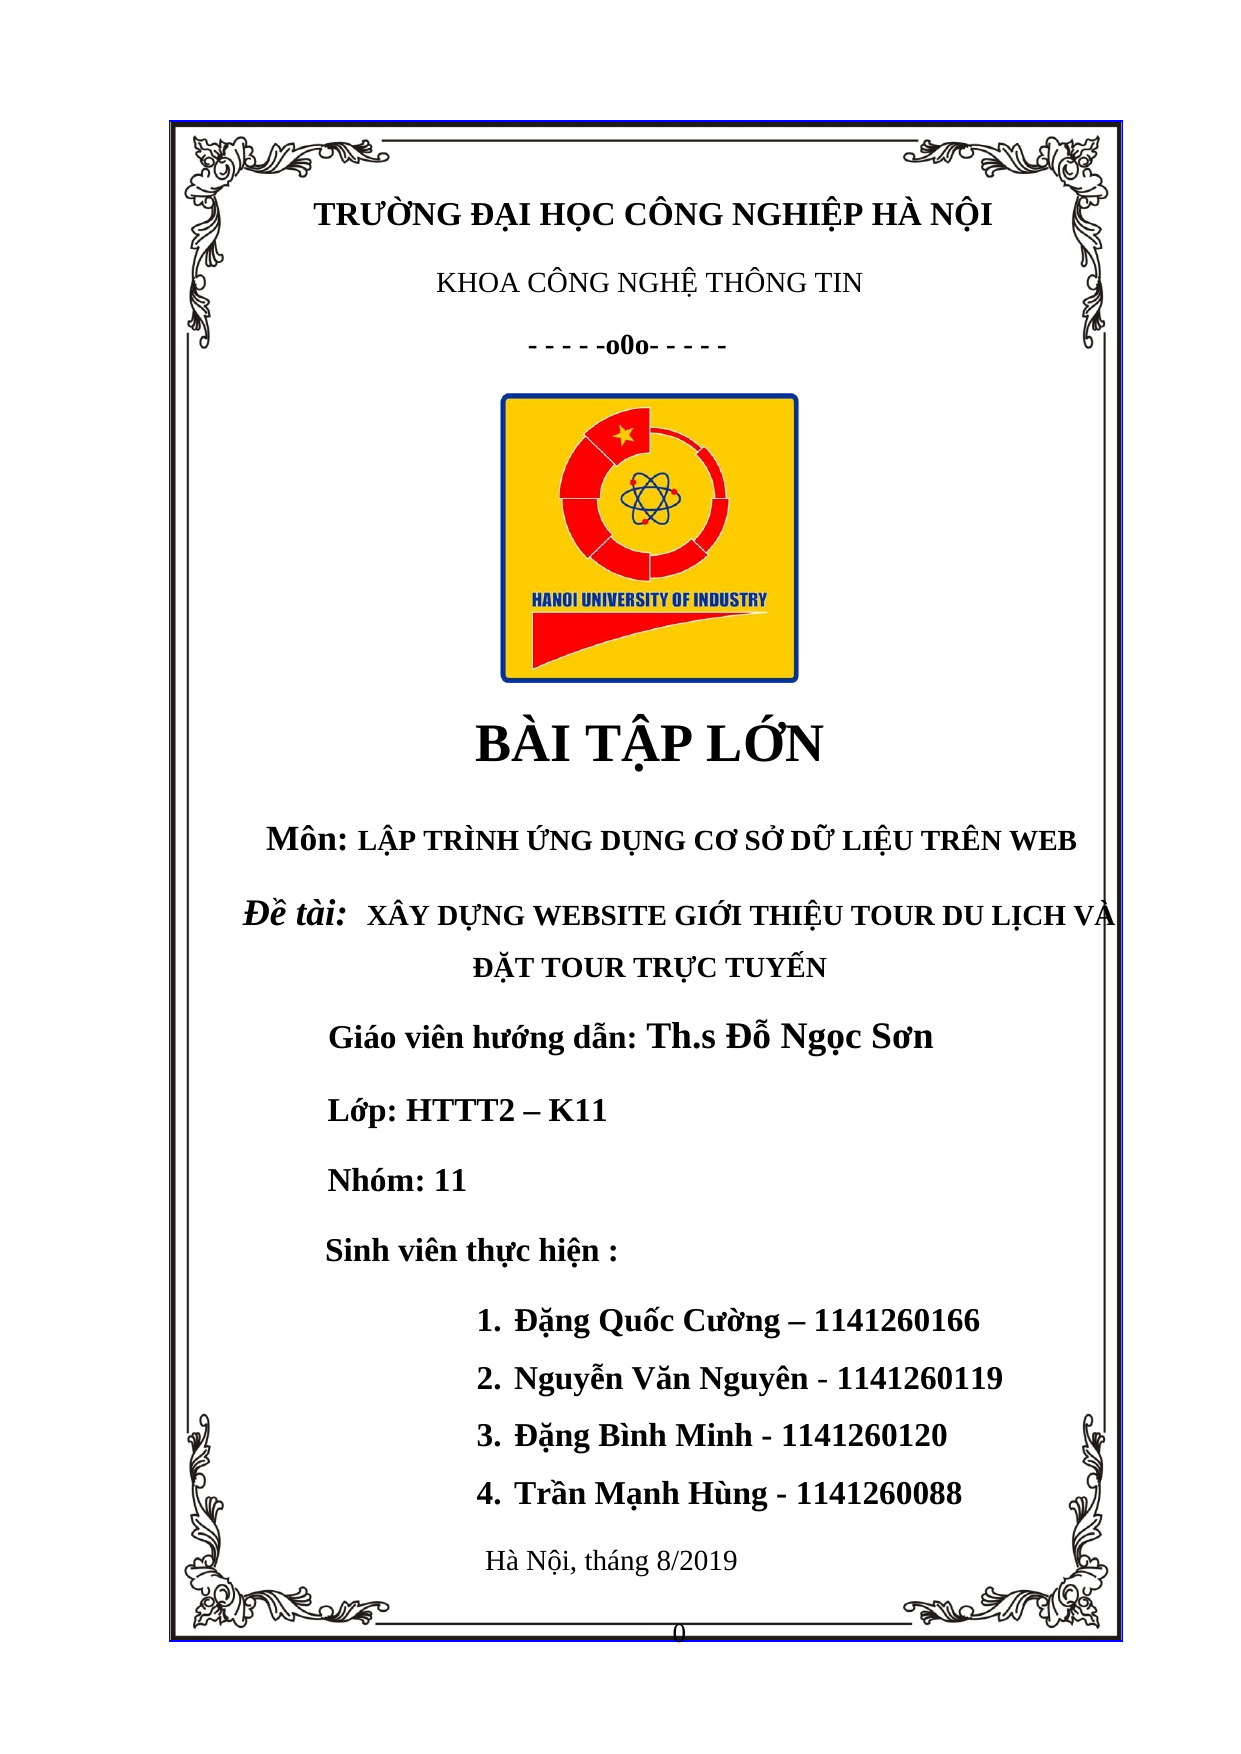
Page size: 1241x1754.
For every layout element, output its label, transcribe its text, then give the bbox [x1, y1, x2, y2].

text Nhóm: 11 [177, 1161, 1122, 1199]
picture [170, 122, 1122, 1640]
text BÀI TẬP LỚN [177, 711, 1122, 773]
text Lớp: HTTT2 – K11 [177, 1091, 1122, 1129]
text Môn: LẬP TRÌNH ỨNG DỤNG CƠ SỞ DỮ LIỆU TRÊN WEB [177, 817, 1122, 858]
picture [675, 1625, 682, 1640]
text - - - - -o0o- - - - - [192, 327, 1197, 361]
list Đặng Quốc Cường – 1141260166 [476, 1301, 1122, 1339]
text Hà Nội, tháng 8/2019 [476, 1543, 1122, 1577]
text KHOA CÔNG NGHỆ THÔNG TIN [177, 265, 1122, 298]
text Giáo viên hướng dẫn: Th.s Đỗ Ngọc Sơn [177, 1013, 1122, 1057]
text Đề tài: XÂY DỰNG WEBSITE GIỚI THIỆU TOUR DU LỊCH VÀ ĐẶT TOUR TRỰC TUYẾN [177, 891, 1122, 984]
list Trần Mạnh Hùng - 1141260088 [476, 1473, 1122, 1511]
text Sinh viên thực hiện : [177, 1231, 1122, 1269]
list Đặng Bình Minh - 1141260120 [476, 1416, 1122, 1454]
list Nguyễn Văn Nguyên - 1141260119 [476, 1358, 1122, 1396]
text TRƯỜNG ĐẠI HỌC CÔNG NGHIỆP HÀ NỘI [177, 195, 1122, 233]
